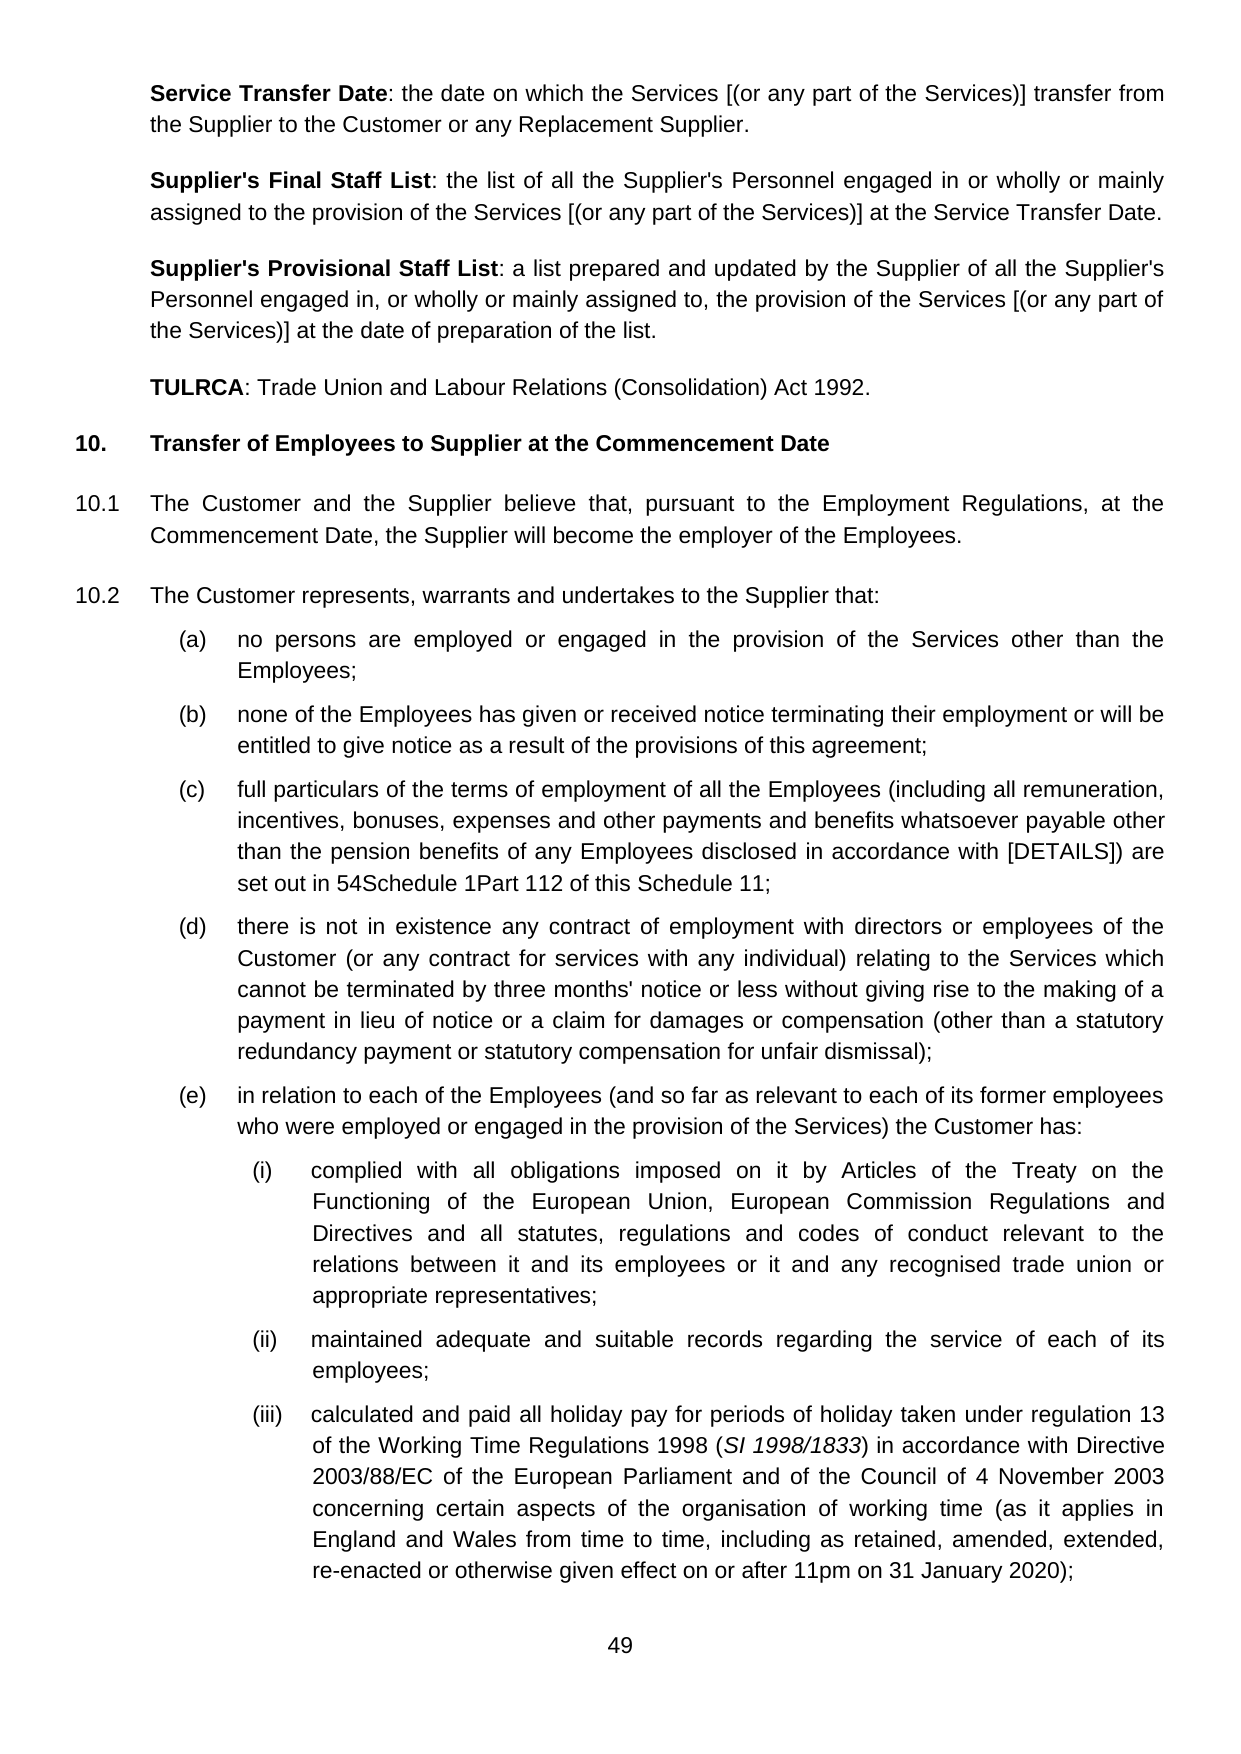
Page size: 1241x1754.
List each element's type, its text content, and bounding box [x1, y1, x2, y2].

title complied with all obligations imposed on it by Articles of the Treaty on the Functioning of the European Union, European Commission Regulations and Directives and all statutes, regulations and codes of conduct relevant to the relations between it and its employees or it and any recognised trade union or appropriate representatives; [252, 1152, 1165, 1308]
title in relation to each of the Employees (and so far as relevant to each of its former employees who were employed or engaged in the provision of the Services) the Customer has: [178, 1077, 1165, 1139]
text Supplier's Provisional Staff List: a list prepared and updated by the Supplier of all the Supplier's Personnel engaged in, or wholly or mainly assigned to, the provision of the Services [(or any part of the Services)] at the date of preparation of the list. [150, 250, 1165, 344]
title there is not in existence any contract of employment with directors or employees of the Customer (or any contract for services with any individual) relating to the Services which cannot be terminated by three months' notice or less without giving rise to the making of a payment in lieu of notice or a claim for damages or compensation (other than a statutory redundancy payment or statutory compensation for unfair dismissal); [178, 908, 1165, 1064]
title maintained adequate and suitable records regarding the service of each of its employees; [252, 1321, 1165, 1383]
title calculated and paid all holiday pay for periods of holiday taken under regulation 13 of the Working Time Regulations 1998 (SI 1998/1833) in accordance with Directive 2003/88/EC of the European Parliament and of the Council of 4 November 2003 concerning certain aspects of the organisation of working time (as it applies in England and Wales from time to time, including as retained, amended, extended, re-enacted or otherwise given effect on or after 11pm on 31 January 2020); [252, 1396, 1165, 1583]
text Service Transfer Date: the date on which the Services [(or any part of the Services)] transfer from the Supplier to the Customer or any Replacement Supplier. [150, 75, 1165, 137]
text Supplier's Final Staff List: the list of all the Supplier's Personnel engaged in or wholly or mainly assigned to the provision of the Services [(or any part of the Services)] at the Service Transfer Date. [150, 162, 1165, 225]
title Transfer of Employees to Supplier at the Commencement Date [75, 425, 1165, 456]
title none of the Employees has given or received notice terminating their employment or will be entitled to give notice as a result of the provisions of this agreement; [178, 696, 1165, 758]
title The Customer and the Supplier believe that, pursuant to the Employment Regulations, at the Commencement Date, the Supplier will become the employer of the Employees. [75, 485, 1165, 548]
title full particulars of the terms of employment of all the Employees (including all remuneration, incentives, bonuses, expenses and other payments and benefits whatsoever payable other than the pension benefits of any Employees disclosed in accordance with [DETAILS]) are set out in paragraph 4 of this Schedule 7; [178, 771, 1165, 896]
text TULRCA: Trade Union and Labour Relations (Consolidation) Act 1992. [150, 369, 1165, 400]
title no persons are employed or engaged in the provision of the Services other than the Employees; [178, 621, 1165, 683]
title The Customer represents, warrants and undertakes to the Supplier that: [75, 577, 1165, 608]
